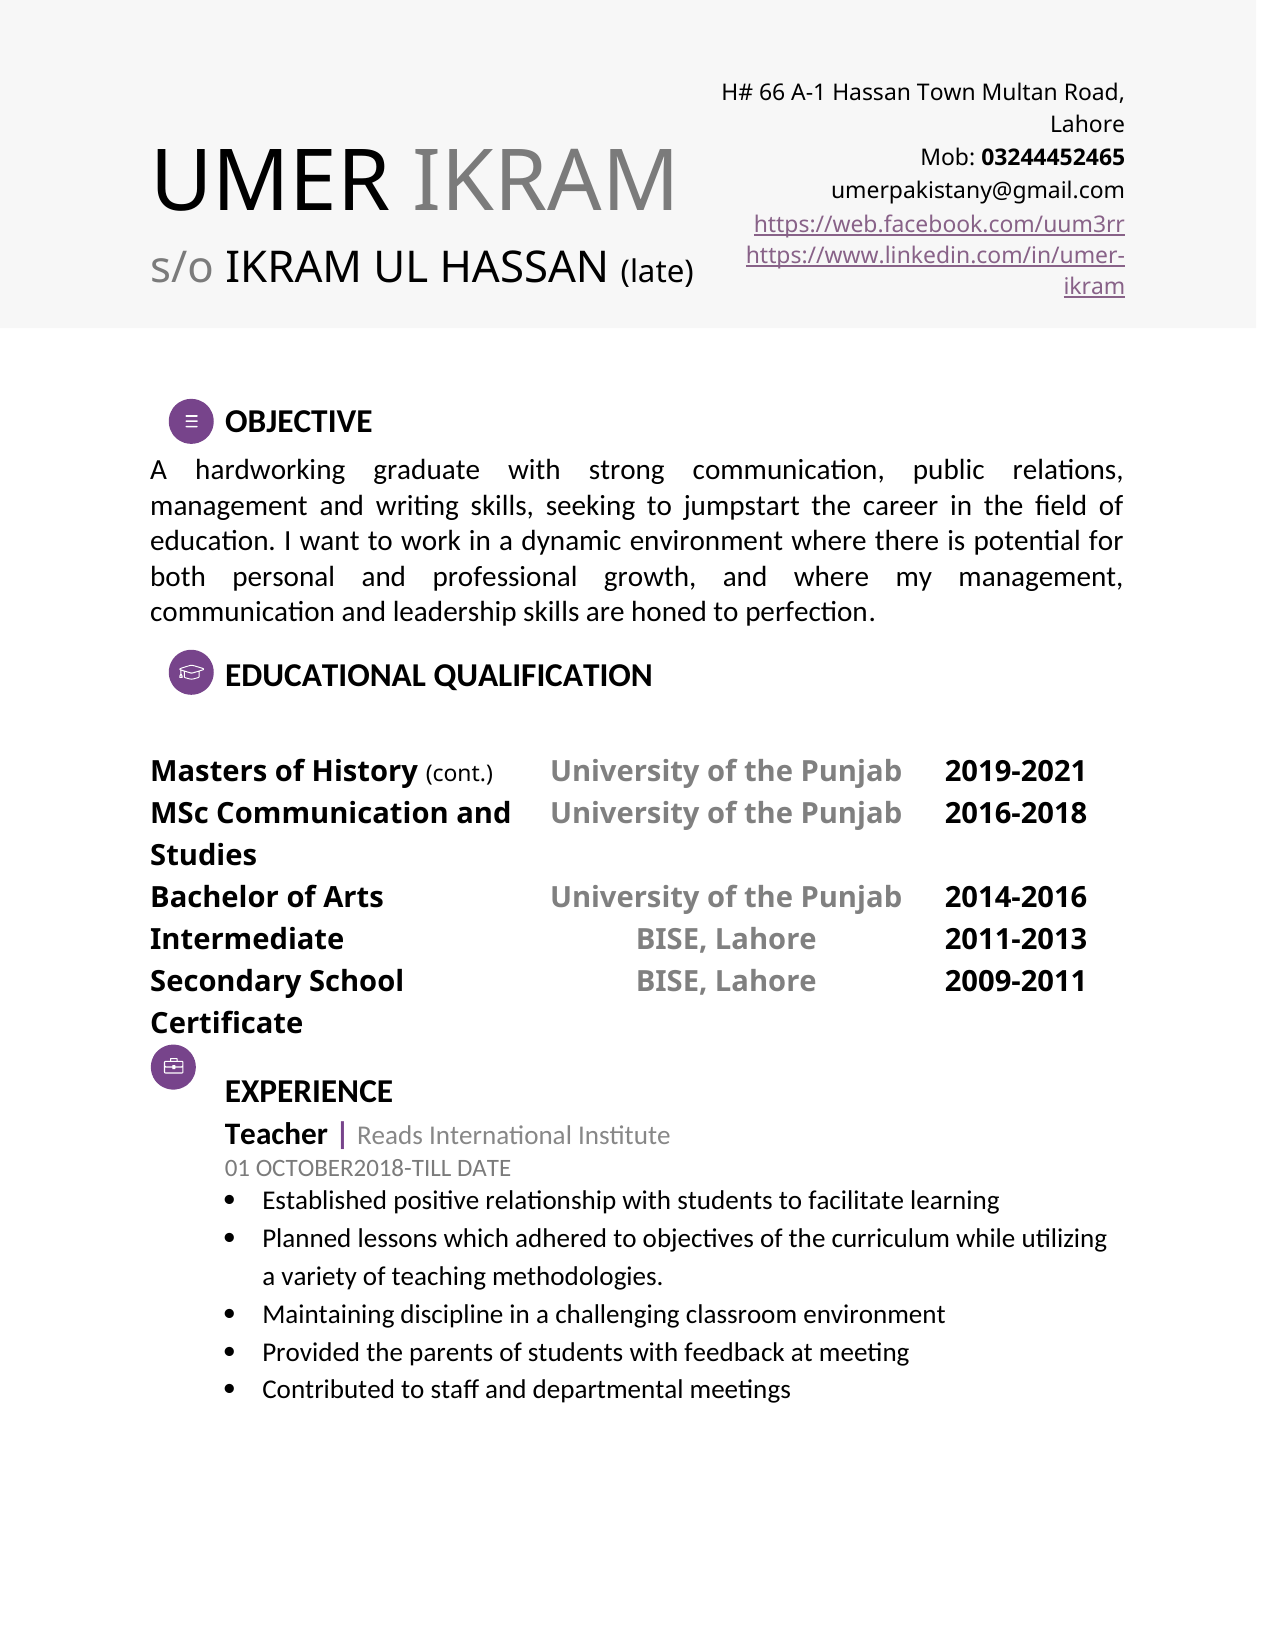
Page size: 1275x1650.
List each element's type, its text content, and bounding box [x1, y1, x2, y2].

table_cell BISE, Lahore [520, 960, 933, 1044]
table_cell [150, 1045, 224, 1481]
table_cell Bachelor of Arts [150, 876, 519, 918]
table_cell 2016-2018 [933, 792, 1099, 876]
table_cell BISE, Lahore [520, 918, 933, 960]
table_header Educational Qualification [225, 629, 1125, 699]
table_cell 2009-2011 [933, 960, 1099, 1044]
text A hardworking graduate with strong communication, public relations, management and writing skills, seeking to jumpstart the career in the field of education. I want to work in a dynamic environment where there is potential for both personal and professional growth, and where my management, communication and leadership skills are honed to perfection. [150, 451, 1125, 629]
table_cell Intermediate [150, 918, 519, 960]
table_cell University of the Punjab [520, 876, 933, 918]
table_header Masters of History (cont.) [150, 750, 519, 792]
table_header 2019-2021 [933, 750, 1099, 792]
table_cell MSc Communication and Studies [150, 792, 519, 876]
table_cell Secondary School Certificate [150, 960, 519, 1044]
table_header umer IKRAM s/o IKRAM UL HASSAN (late) [150, 76, 702, 375]
table_header [150, 375, 225, 451]
table_cell University of the Punjab [520, 792, 933, 876]
table_cell 2011-2013 [933, 918, 1099, 960]
table_header [150, 629, 225, 699]
table_cell Experience Teacher | Reads International Institute 01 OCTOBER2018-TILL DATE Established positive relationship with students to facilitate learning Planned lessons which adhered to objectives of the curriculum while utilizing a variety of teaching methodologies. Maintaining discipline in a challenging classroom environment Provided the parents of students with feedback at meeting Contributed to staff and departmental meetings [225, 1045, 1125, 1481]
table_cell 2014-2016 [933, 876, 1099, 918]
table_header H# 66 A-1 Hassan Town Multan Road, Lahore Mob: 03244452465 umerpakistany@gmail.com https://web.facebook.com/uum3rr https://www.linkedin.com/in/umer-ikram [703, 76, 1125, 375]
table_header University of the Punjab [520, 750, 933, 792]
table_header Objective [225, 375, 1125, 451]
